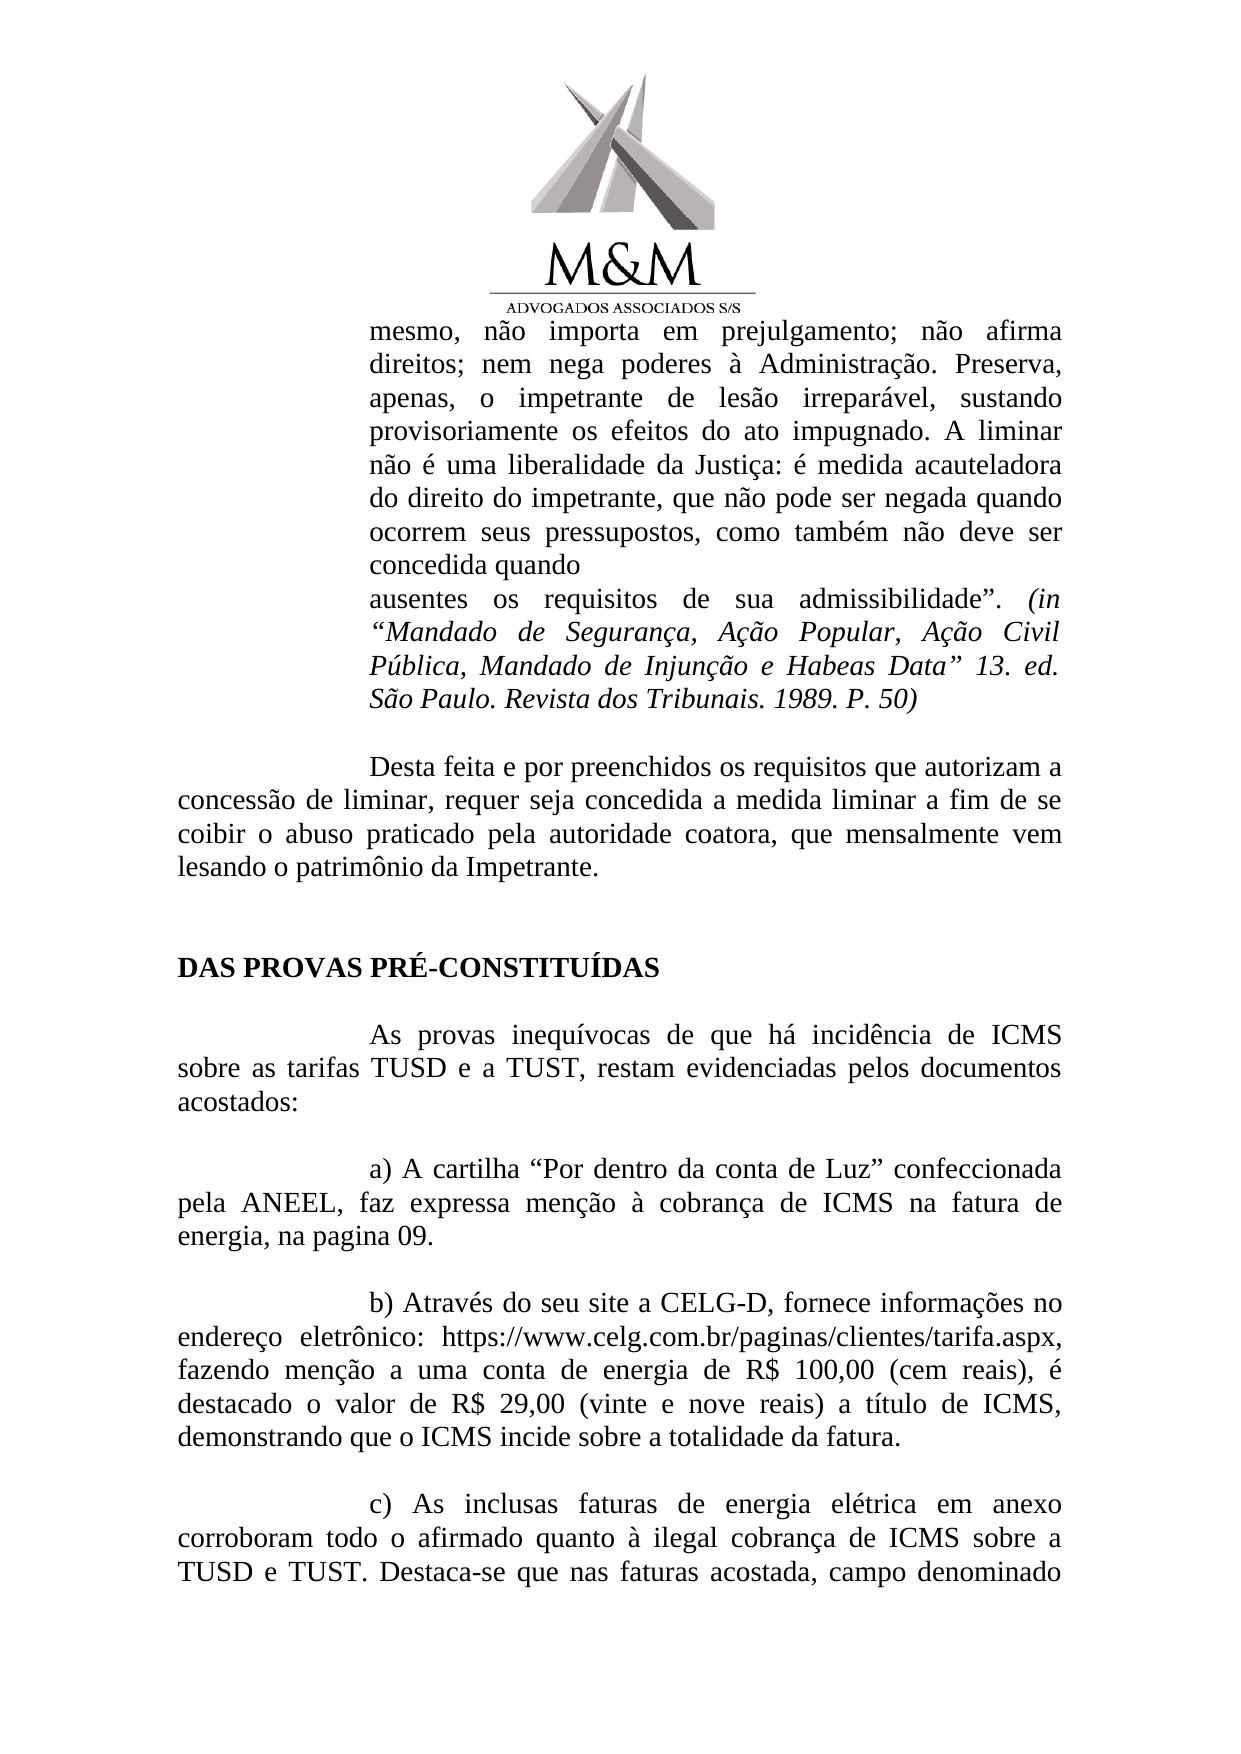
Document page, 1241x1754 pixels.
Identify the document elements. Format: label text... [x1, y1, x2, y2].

text a) A cartilha “Por dentro da conta de Luz” confeccionada pela ANEEL, faz expressa menção à cobrança de ICMS na fatura de energia, na pagina 09. [177, 1151, 1063, 1252]
text ausentes os requisitos de sua admissibilidade”. (in “Mandado de Segurança, Ação Popular, Ação Civil Pública, Mandado de Injunção e Habeas Data” 13. ed. São Paulo. Revista dos Tribunais. 1989. P. 50) [369, 581, 1063, 715]
text b) Através do seu site a CELG-D, fornece informações no endereço eletrônico: https://www.celg.com.br/paginas/clientes/tarifa.aspx, fazendo menção a uma conta de energia de R$ 100,00 (cem reais), é destacado o valor de R$ 29,00 (vinte e nove reais) a título de ICMS, demonstrando que o ICMS incide sobre a totalidade da fatura. [177, 1285, 1063, 1453]
picture [489, 73, 756, 313]
text Desta feita e por preenchidos os requisitos que autorizam a concessão de liminar, requer seja concedida a medida liminar a fim de se coibir o abuso praticado pela autoridade coatora, que mensalmente vem lesando o patrimônio da Impetrante. [177, 749, 1063, 883]
text As provas inequívocas de que há incidência de ICMS sobre as tarifas TUSD e a TUST, restam evidenciadas pelos documentos acostados: [177, 1017, 1063, 1118]
text DAS PROVAS PRÉ-CONSTITUÍDAS [177, 950, 1063, 983]
